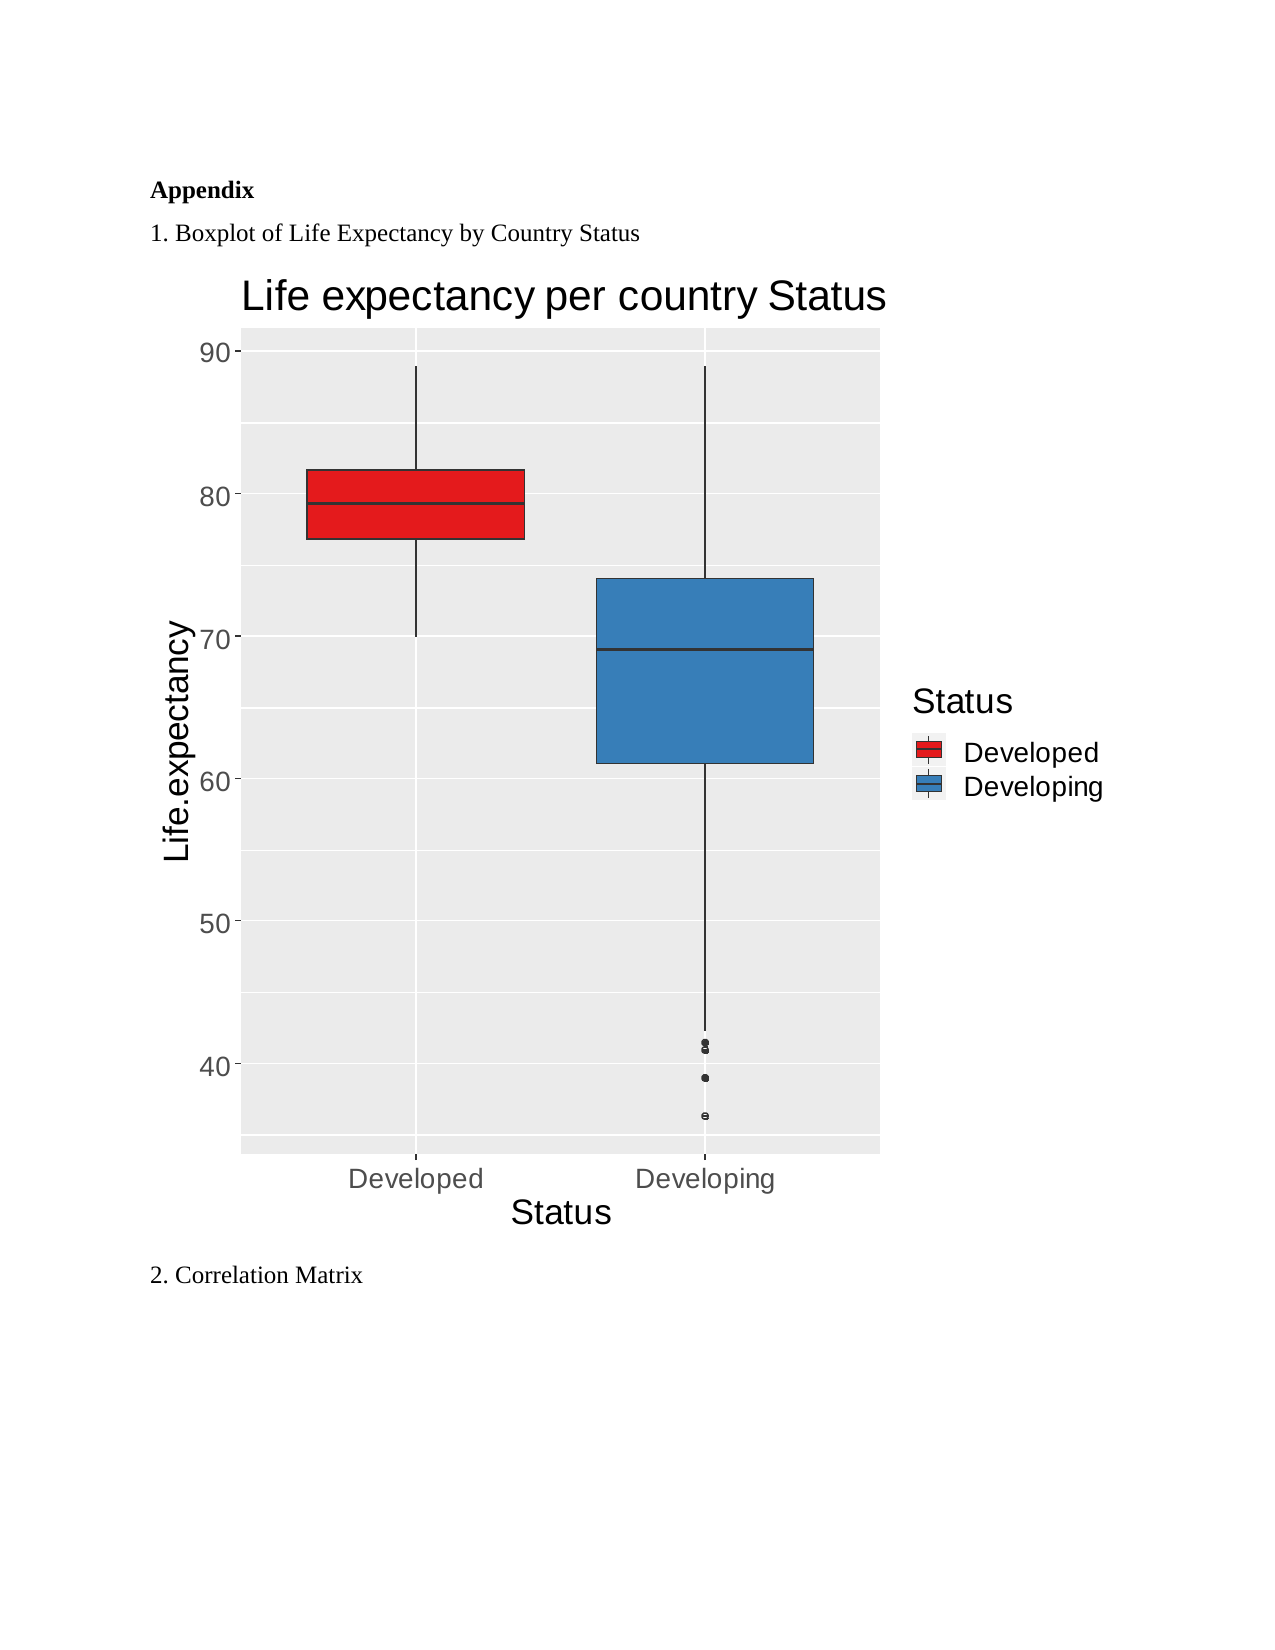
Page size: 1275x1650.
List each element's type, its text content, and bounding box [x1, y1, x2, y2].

text 1. Boxplot of Life Expectancy by Country Status [150, 218, 1125, 247]
text 2. Correlation Matrix [150, 1260, 1125, 1288]
subtitle Appendix [150, 175, 1125, 204]
